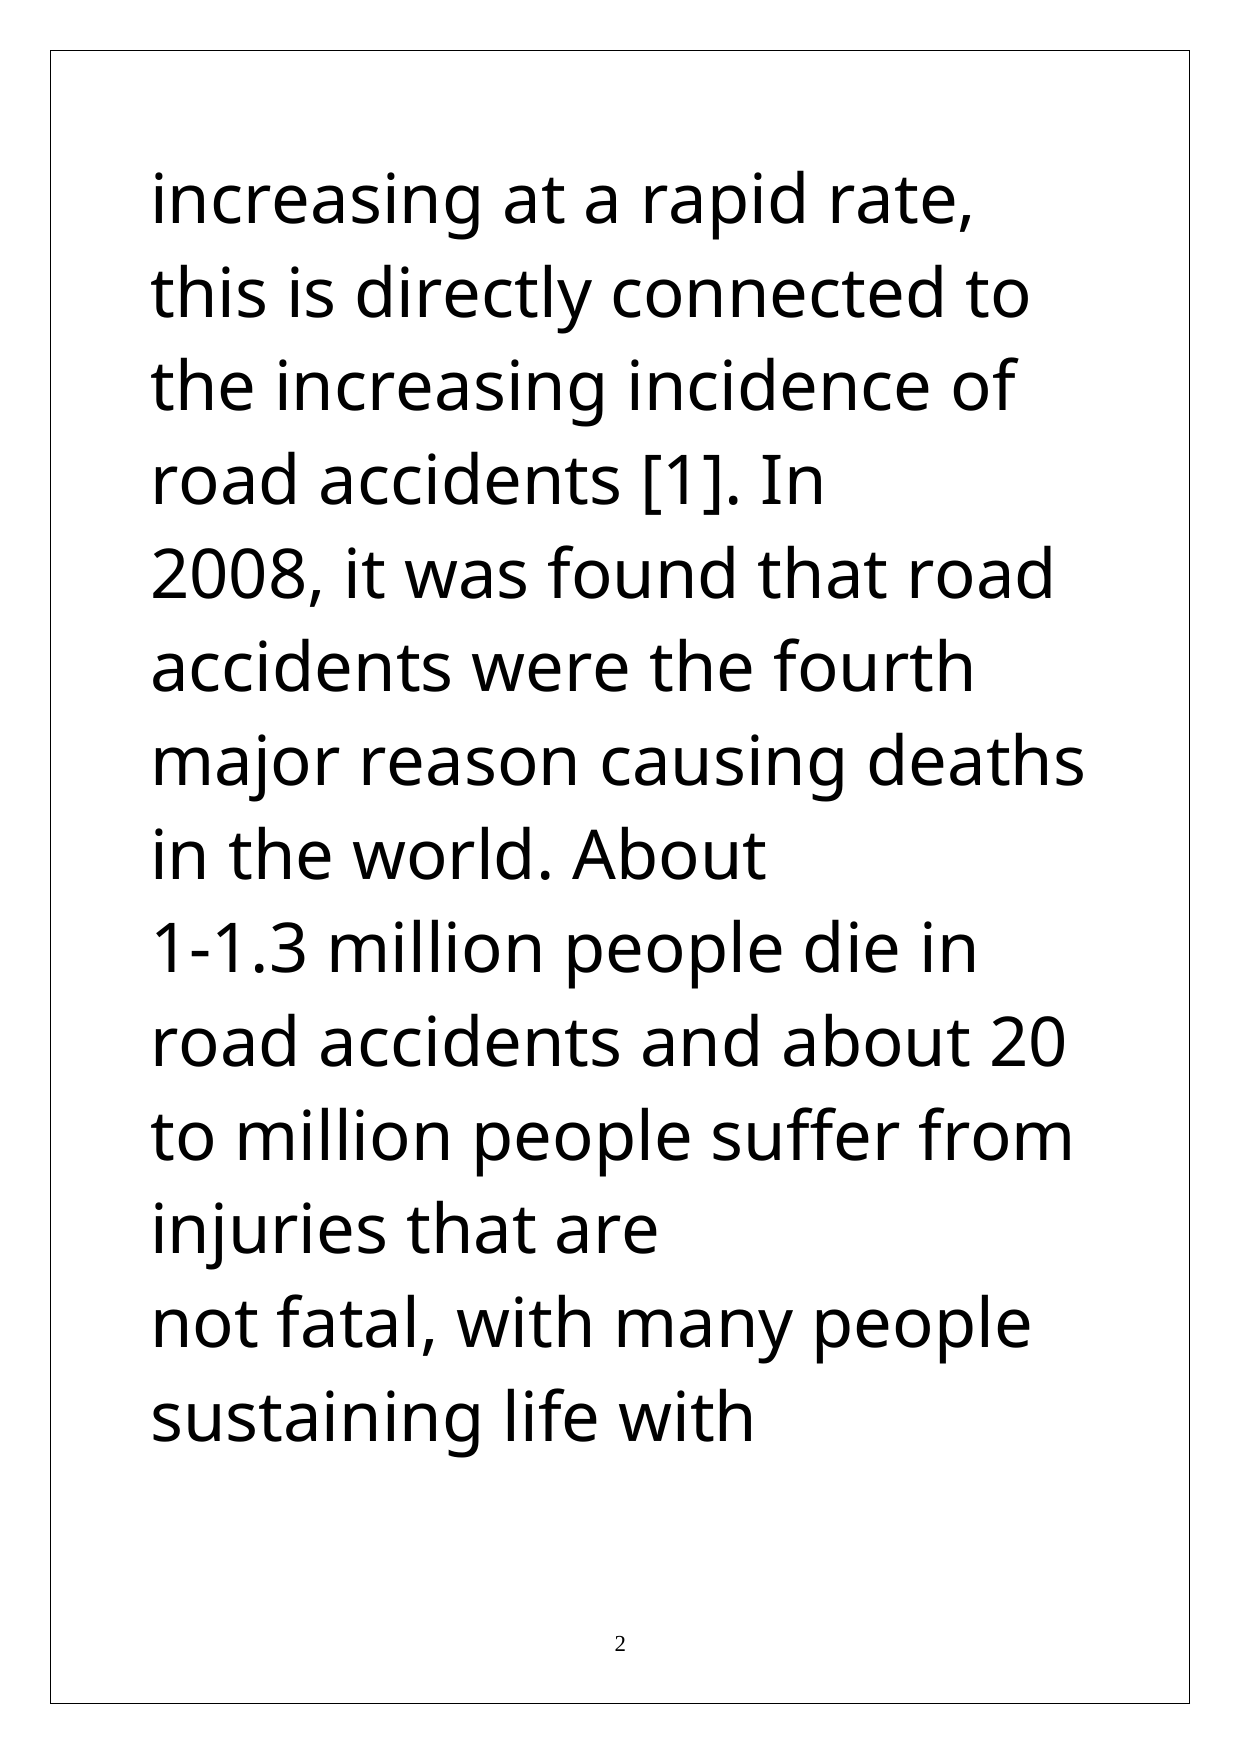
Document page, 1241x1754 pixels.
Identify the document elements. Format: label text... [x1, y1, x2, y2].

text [150, 1274, 1090, 1461]
text 1-1.3 million people die in road accidents and about 20 to million people suffer from injuries that are [150, 899, 1090, 1274]
text 2008, it was found that road accidents were the fourth major reason causing deaths in the world. About [150, 524, 1090, 899]
text increasing at a rapid rate, this is directly connected to the increasing incidence of road accidents [1]. In [150, 150, 1090, 524]
